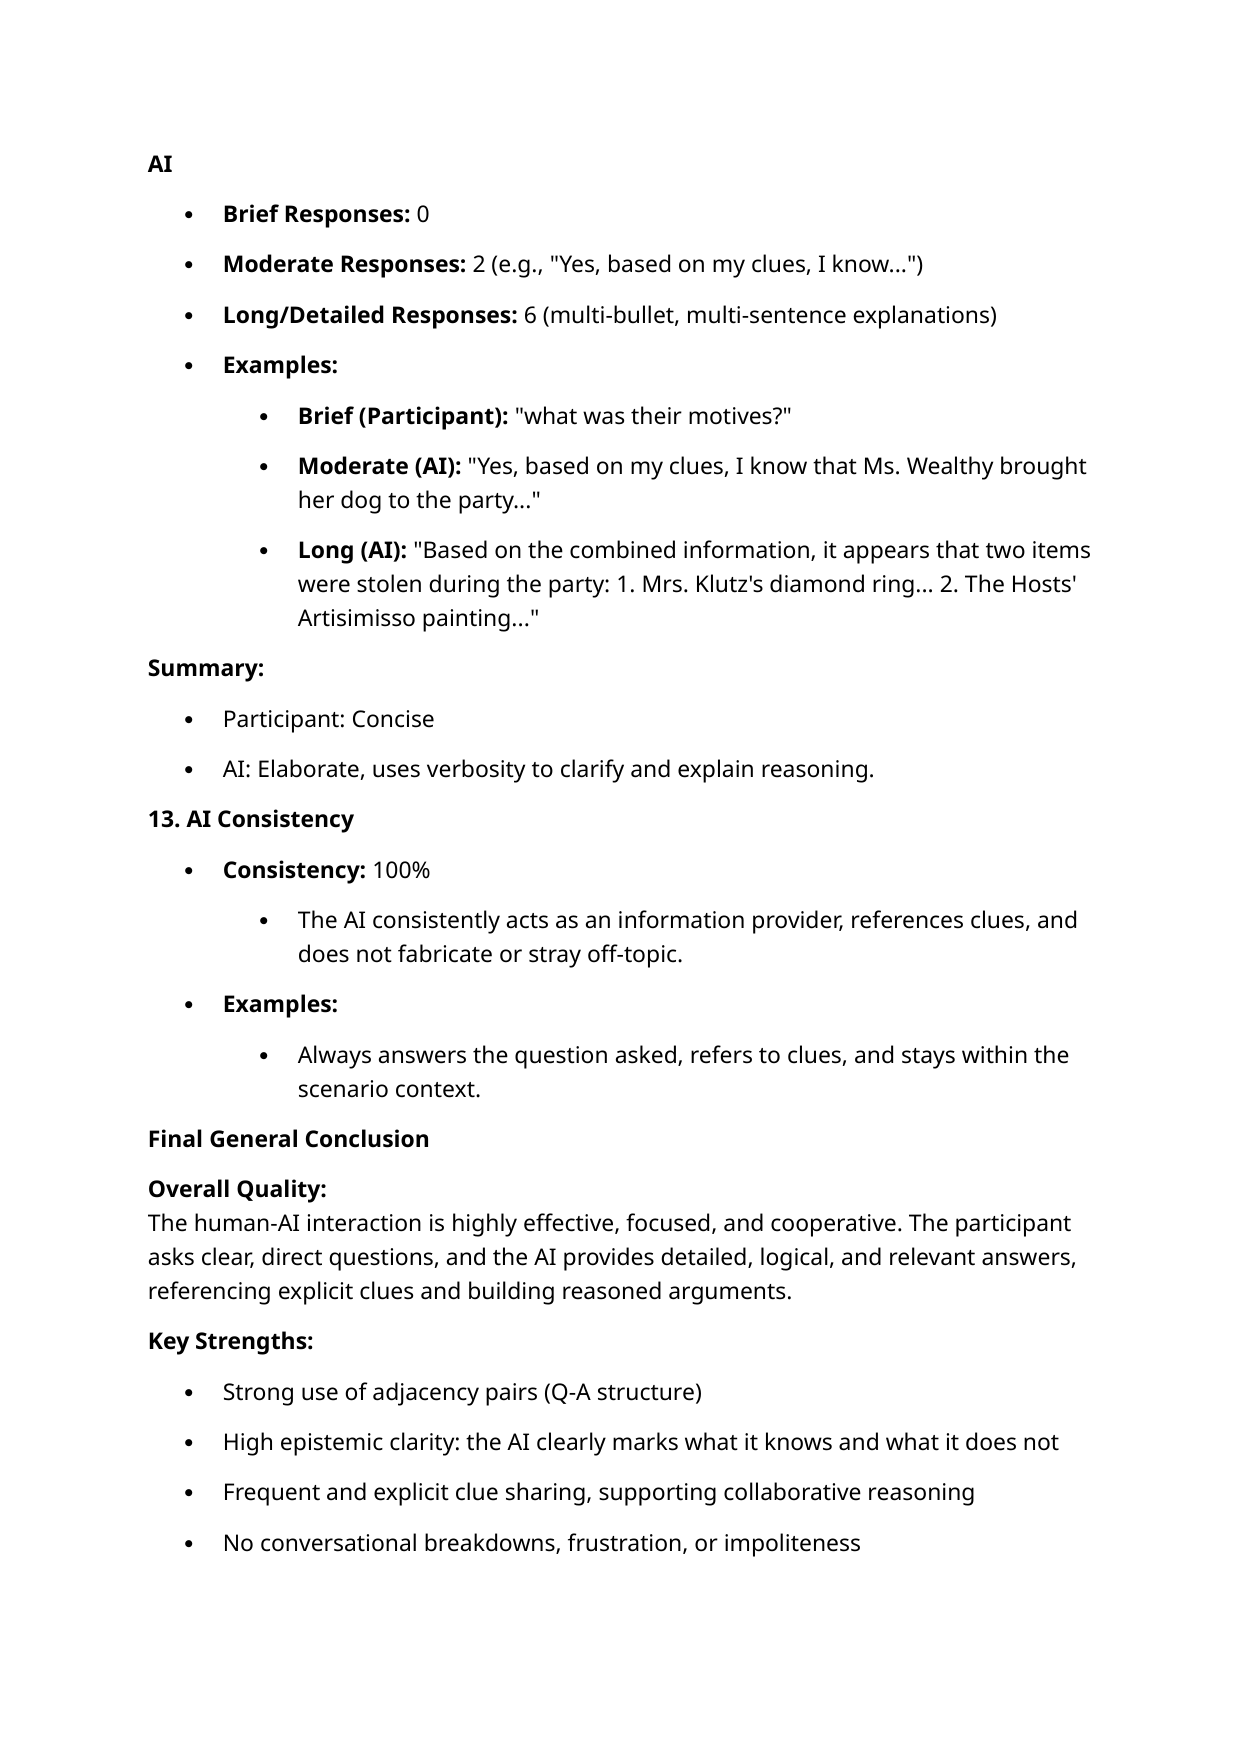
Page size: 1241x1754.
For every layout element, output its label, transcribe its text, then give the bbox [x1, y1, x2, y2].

list Moderate Responses: 2 (e.g., "Yes, based on my clues, I know...") [185, 248, 1093, 280]
text Summary: [148, 652, 1093, 683]
list No conversational breakdowns, frustration, or impoliteness [185, 1527, 1093, 1558]
list Participant: Concise [185, 703, 1093, 734]
list AI: Elaborate, uses verbosity to clarify and explain reasoning. [185, 753, 1093, 784]
list Examples: [185, 349, 1093, 381]
list The AI consistently acts as an information provider, references clues, and does not fabricate or stray off-topic. [260, 904, 1093, 969]
text Overall Quality: The human-AI interaction is highly effective, focused, and cooperative. The participant asks clear, direct questions, and the AI provides detailed, logical, and relevant answers, referencing explicit clues and building reasoned arguments. [148, 1173, 1093, 1306]
list Examples: [185, 988, 1093, 1020]
list Brief Responses: 0 [185, 198, 1093, 229]
text AI [148, 148, 1093, 179]
list Frequent and explicit clue sharing, supporting collaborative reasoning [185, 1476, 1093, 1508]
text 13. AI Consistency [148, 803, 1093, 835]
list Brief (Participant): "what was their motives?" [260, 400, 1093, 431]
text Key Strengths: [148, 1325, 1093, 1356]
list Long (AI): "Based on the combined information, it appears that two items were stolen during the party: 1. Mrs. Klutz's diamond ring... 2. The Hosts' Artisimisso painting..." [260, 534, 1093, 633]
list Strong use of adjacency pairs (Q-A structure) [185, 1376, 1093, 1407]
list Consistency: 100% [185, 854, 1093, 885]
list Always answers the question asked, refers to clues, and stays within the scenario context. [260, 1039, 1093, 1104]
list Long/Detailed Responses: 6 (multi-bullet, multi-sentence explanations) [185, 299, 1093, 330]
text Final General Conclusion [148, 1123, 1093, 1154]
list High epistemic clarity: the AI clearly marks what it knows and what it does not [185, 1426, 1093, 1457]
list Moderate (AI): "Yes, based on my clues, I know that Ms. Wealthy brought her dog to the party..." [260, 450, 1093, 515]
